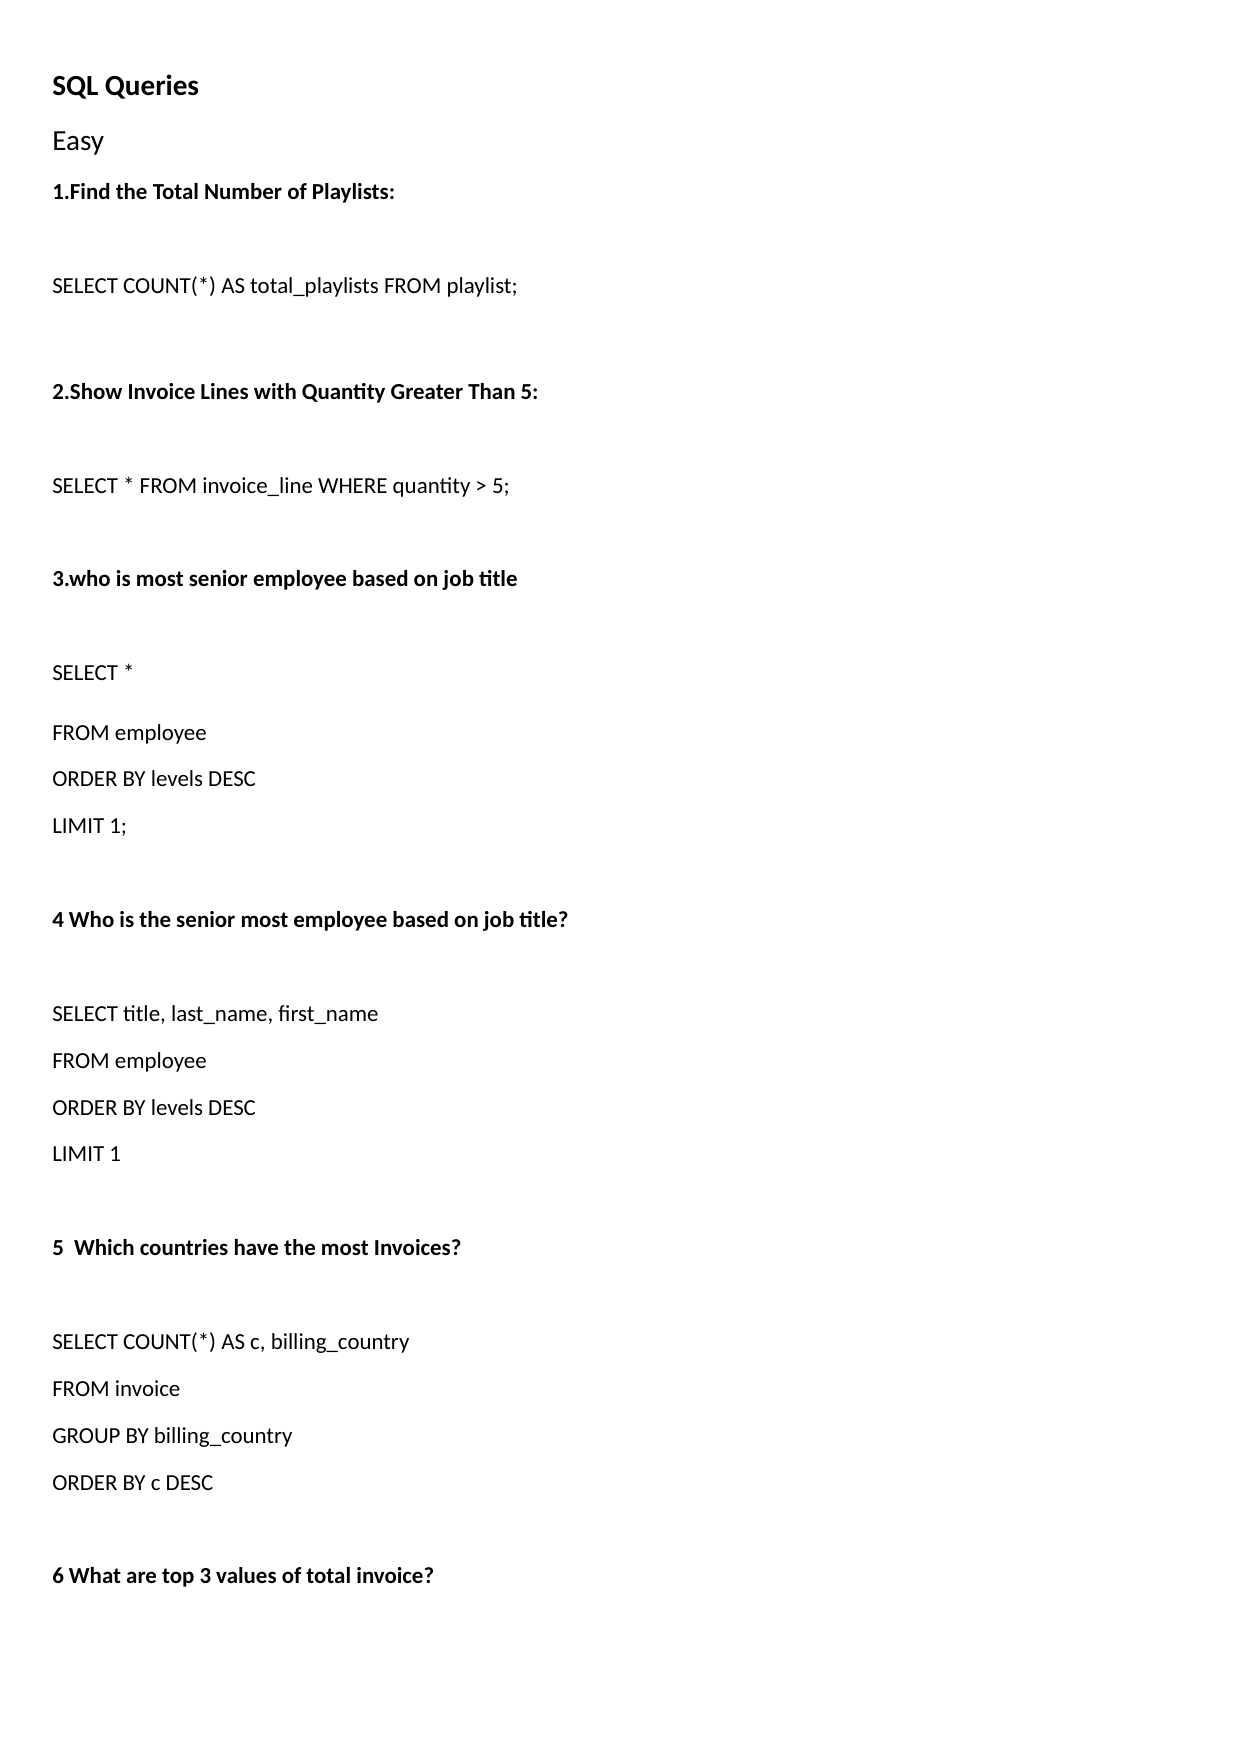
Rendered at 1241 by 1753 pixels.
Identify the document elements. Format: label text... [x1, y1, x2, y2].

text SQL Queries [52, 67, 1190, 102]
text 1.Find the Total Number of Playlists: [52, 177, 1190, 205]
text ORDER BY levels DESC [52, 1093, 1190, 1121]
text GROUP BY billing_country [52, 1421, 1190, 1449]
text 3.who is most senior employee based on job title [52, 564, 1190, 592]
text SELECT * FROM invoice_line WHERE quantity > 5; [52, 471, 1190, 499]
text 4 Who is the senior most employee based on job title? [52, 905, 1190, 933]
text SELECT title, last_name, first_name [52, 999, 1190, 1027]
text ORDER BY c DESC [52, 1468, 1190, 1496]
text ORDER BY levels DESC [52, 764, 1190, 792]
text LIMIT 1 [52, 1139, 1190, 1167]
text SELECT COUNT(*) AS c, billing_country [52, 1327, 1190, 1355]
text SELECT * [52, 658, 1190, 686]
text FROM employee [52, 1046, 1190, 1074]
text 5 Which countries have the most Invoices? [52, 1233, 1190, 1261]
text 2.Show Invoice Lines with Quantity Greater Than 5: [52, 377, 1190, 405]
text LIMIT 1; [52, 811, 1190, 839]
text FROM invoice [52, 1374, 1190, 1402]
text 6 What are top 3 values of total invoice? [52, 1561, 1190, 1589]
text FROM employee [52, 718, 1190, 746]
text SELECT COUNT(*) AS total_playlists FROM playlist; [52, 271, 1190, 299]
text Easy [52, 122, 1190, 157]
